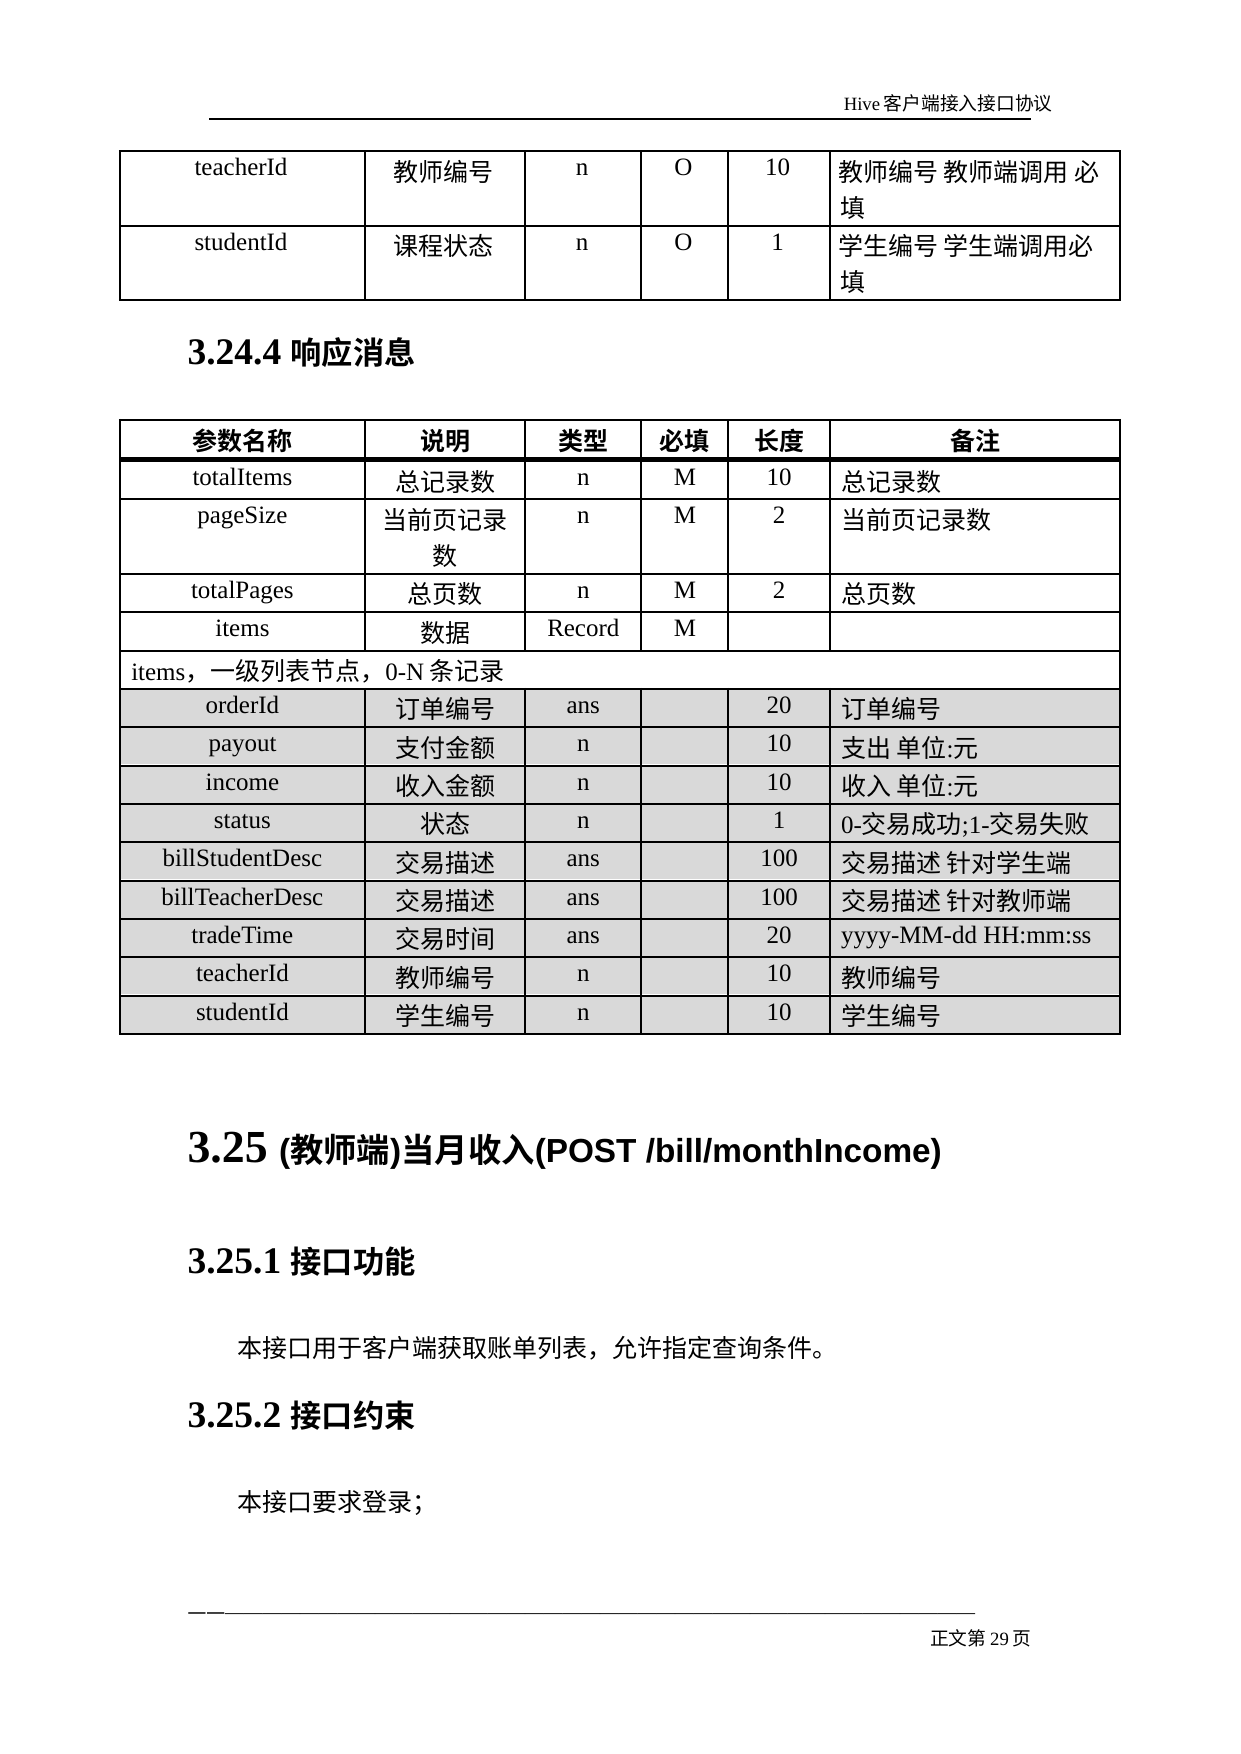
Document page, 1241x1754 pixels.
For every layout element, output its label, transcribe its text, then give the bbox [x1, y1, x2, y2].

table_cell 当前页记录数 [366, 500, 524, 573]
table_cell n [526, 462, 640, 498]
text 本接口要求登录； [187, 1482, 1053, 1518]
table_cell 教师编号 教师端调用 必填 [831, 152, 1119, 224]
table_cell 100 [729, 843, 829, 879]
subtitle 接口约束 [187, 1392, 1053, 1437]
table_header 参数名称 [121, 421, 364, 457]
table_cell 10 [729, 767, 829, 803]
table_cell studentId [121, 997, 364, 1033]
table_cell 10 [729, 997, 829, 1033]
table_cell totalPages [121, 575, 364, 611]
table_cell billStudentDesc [121, 843, 364, 879]
subtitle 接口功能 [187, 1238, 1053, 1283]
table_cell tradeTime [121, 920, 364, 956]
table_cell teacherId [121, 152, 364, 224]
table_cell ans [526, 920, 640, 956]
table_cell 支付金额 [366, 728, 524, 764]
text 本接口用于客户端获取账单列表，允许指定查询条件。 [187, 1328, 1053, 1364]
table_cell n [526, 767, 640, 803]
table_cell 教师编号 [366, 152, 524, 224]
table_cell O [642, 227, 727, 299]
table_cell items，一级列表节点，0-N条记录 [121, 652, 1119, 688]
table_cell 总记录数 [366, 462, 524, 498]
table_cell n [526, 997, 640, 1033]
table_cell 订单编号 [366, 690, 524, 726]
table_cell 10 [729, 462, 829, 498]
table_cell [642, 882, 727, 918]
table_cell 2 [729, 500, 829, 573]
table_cell n [526, 575, 640, 611]
table_cell ans [526, 690, 640, 726]
table_cell yyyy-MM-dd HH:mm:ss [831, 920, 1119, 956]
table_cell payout [121, 728, 364, 764]
table_cell M [642, 575, 727, 611]
table_cell 交易描述 [366, 882, 524, 918]
table_cell 当前页记录数 [831, 500, 1119, 573]
subtitle 响应消息 [187, 328, 1053, 373]
table_cell items [121, 613, 364, 649]
table_cell [642, 728, 727, 764]
table_cell billTeacherDesc [121, 882, 364, 918]
table_cell 0-交易成功;1-交易失败 [831, 805, 1119, 841]
table_cell 课程状态 [366, 227, 524, 299]
table_cell 100 [729, 882, 829, 918]
table_header 备注 [831, 421, 1119, 457]
table_cell ans [526, 843, 640, 879]
table_cell teacherId [121, 958, 364, 994]
table_cell [642, 958, 727, 994]
table_cell status [121, 805, 364, 841]
table_cell [642, 805, 727, 841]
table_cell O [642, 152, 727, 224]
table_cell M [642, 613, 727, 649]
table_cell 2 [729, 575, 829, 611]
table_cell n [526, 500, 640, 573]
table_header 必填 [642, 421, 727, 457]
table_cell 20 [729, 920, 829, 956]
table_header 类型 [526, 421, 640, 457]
table_cell n [526, 152, 640, 224]
table_header 说明 [366, 421, 524, 457]
table_cell n [526, 805, 640, 841]
table_cell income [121, 767, 364, 803]
table_cell [642, 767, 727, 803]
table_cell 1 [729, 227, 829, 299]
table_cell n [526, 728, 640, 764]
table_cell 收入 单位:元 [831, 767, 1119, 803]
table_cell 10 [729, 728, 829, 764]
table_cell n [526, 227, 640, 299]
table_cell orderId [121, 690, 364, 726]
table_cell n [526, 958, 640, 994]
table_cell 1 [729, 805, 829, 841]
table_cell 交易描述 针对教师端 [831, 882, 1119, 918]
table_cell [642, 997, 727, 1033]
table_cell Record [526, 613, 640, 649]
table_cell 学生编号 [366, 997, 524, 1033]
table_cell M [642, 500, 727, 573]
table_cell [642, 843, 727, 879]
table_cell 学生编号 学生端调用必填 [831, 227, 1119, 299]
table_header 长度 [729, 421, 829, 457]
table_cell 收入金额 [366, 767, 524, 803]
table_cell 20 [729, 690, 829, 726]
table_cell 交易描述 针对学生端 [831, 843, 1119, 879]
table_cell 数据 [366, 613, 524, 649]
table_cell 交易时间 [366, 920, 524, 956]
table_cell M [642, 462, 727, 498]
table_cell pageSize [121, 500, 364, 573]
table_cell 教师编号 [831, 958, 1119, 994]
table_cell totalItems [121, 462, 364, 498]
table_cell 总页数 [366, 575, 524, 611]
table_cell 订单编号 [831, 690, 1119, 726]
table_cell [642, 690, 727, 726]
table_cell 支出 单位:元 [831, 728, 1119, 764]
subtitle (教师端)当月收入(POST /bill/monthIncome) [187, 1119, 1053, 1172]
table_cell 10 [729, 958, 829, 994]
table_cell [642, 920, 727, 956]
table_cell 10 [729, 152, 829, 224]
table_cell [831, 613, 1119, 649]
table_cell 交易描述 [366, 843, 524, 879]
table_cell 总记录数 [831, 462, 1119, 498]
table_cell [729, 613, 829, 649]
table_cell 总页数 [831, 575, 1119, 611]
table_cell 状态 [366, 805, 524, 841]
table_cell 教师编号 [366, 958, 524, 994]
table_cell studentId [121, 227, 364, 299]
table_cell 学生编号 [831, 997, 1119, 1033]
table_cell ans [526, 882, 640, 918]
